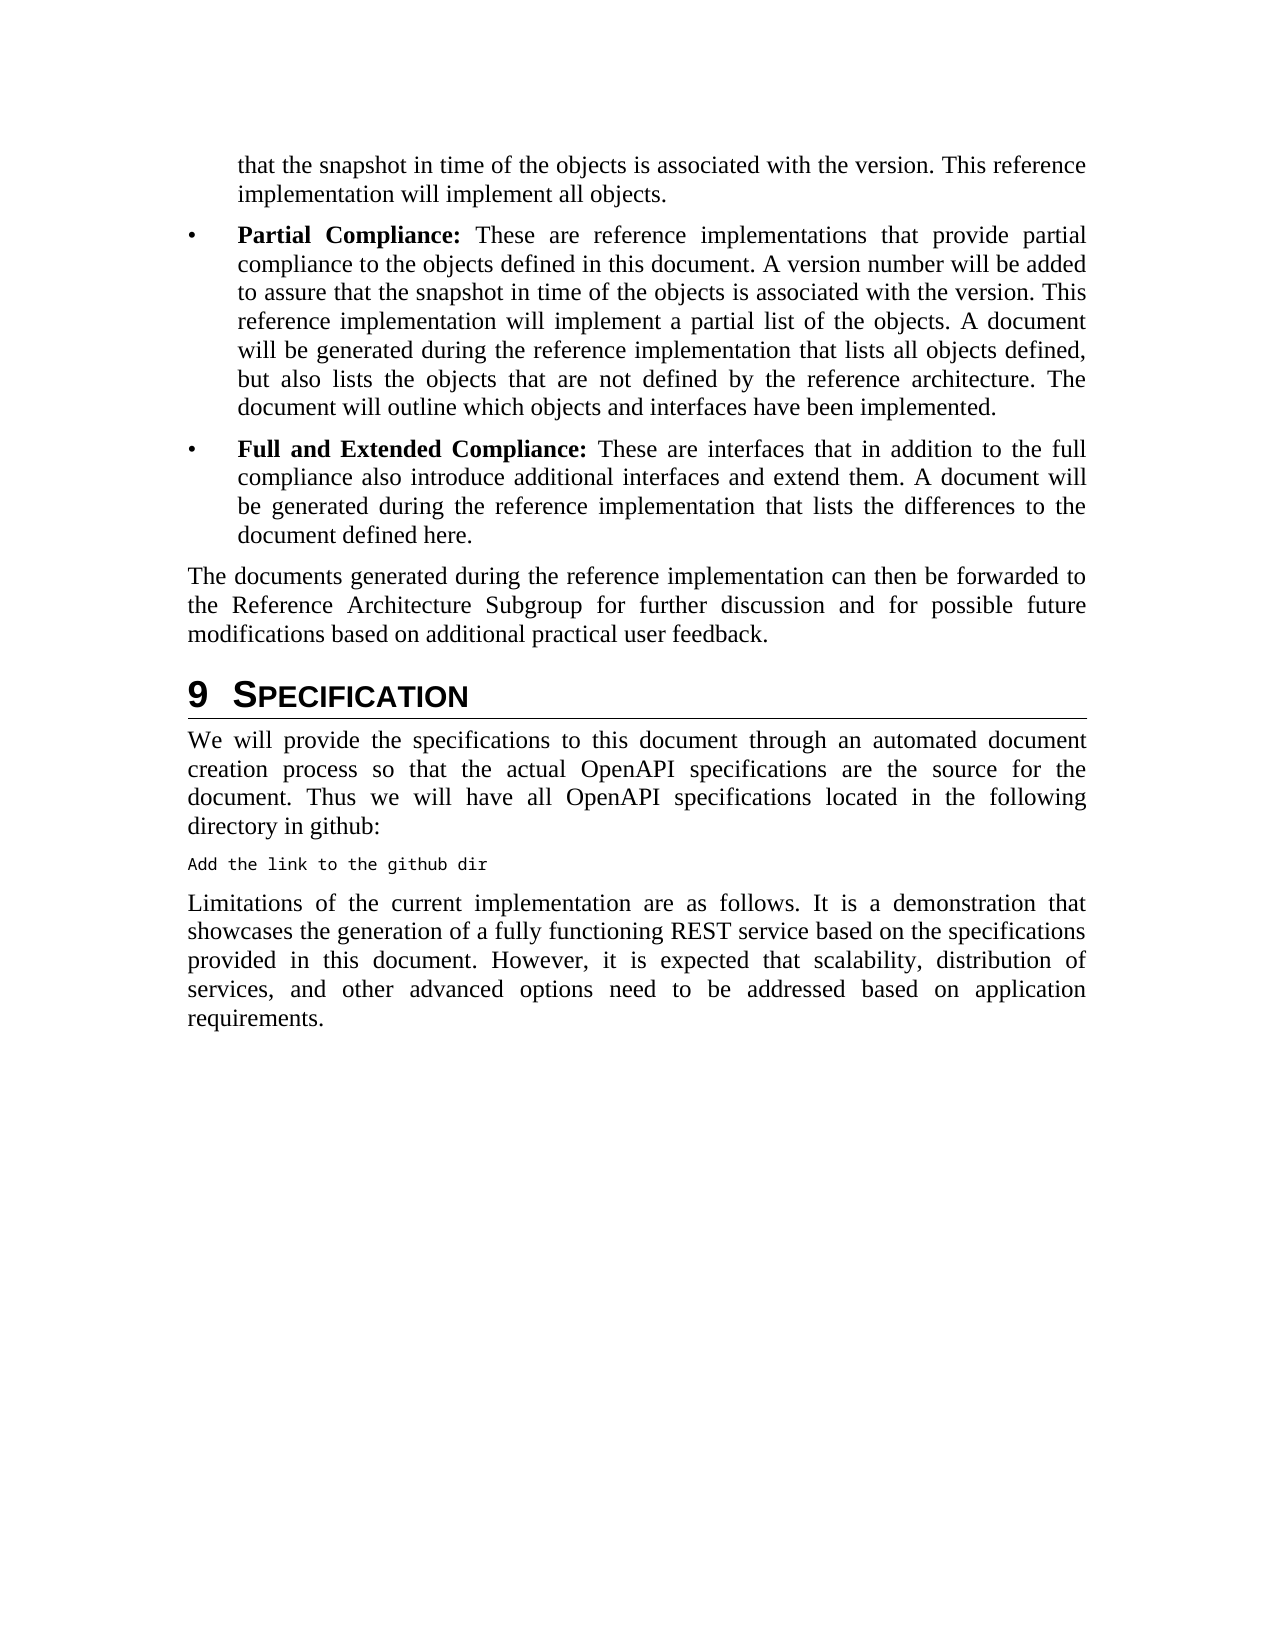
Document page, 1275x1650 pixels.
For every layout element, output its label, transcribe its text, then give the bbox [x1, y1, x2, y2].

text Add the link to the github dir [187, 852, 1087, 875]
subtitle Specification [187, 672, 1087, 719]
list Full and Extended Compliance: These are interfaces that in addition to the full compliance also introduce additional interfaces and extend them. A document will be generated during the reference implementation that lists the differences to the document defined here. [187, 434, 1087, 549]
